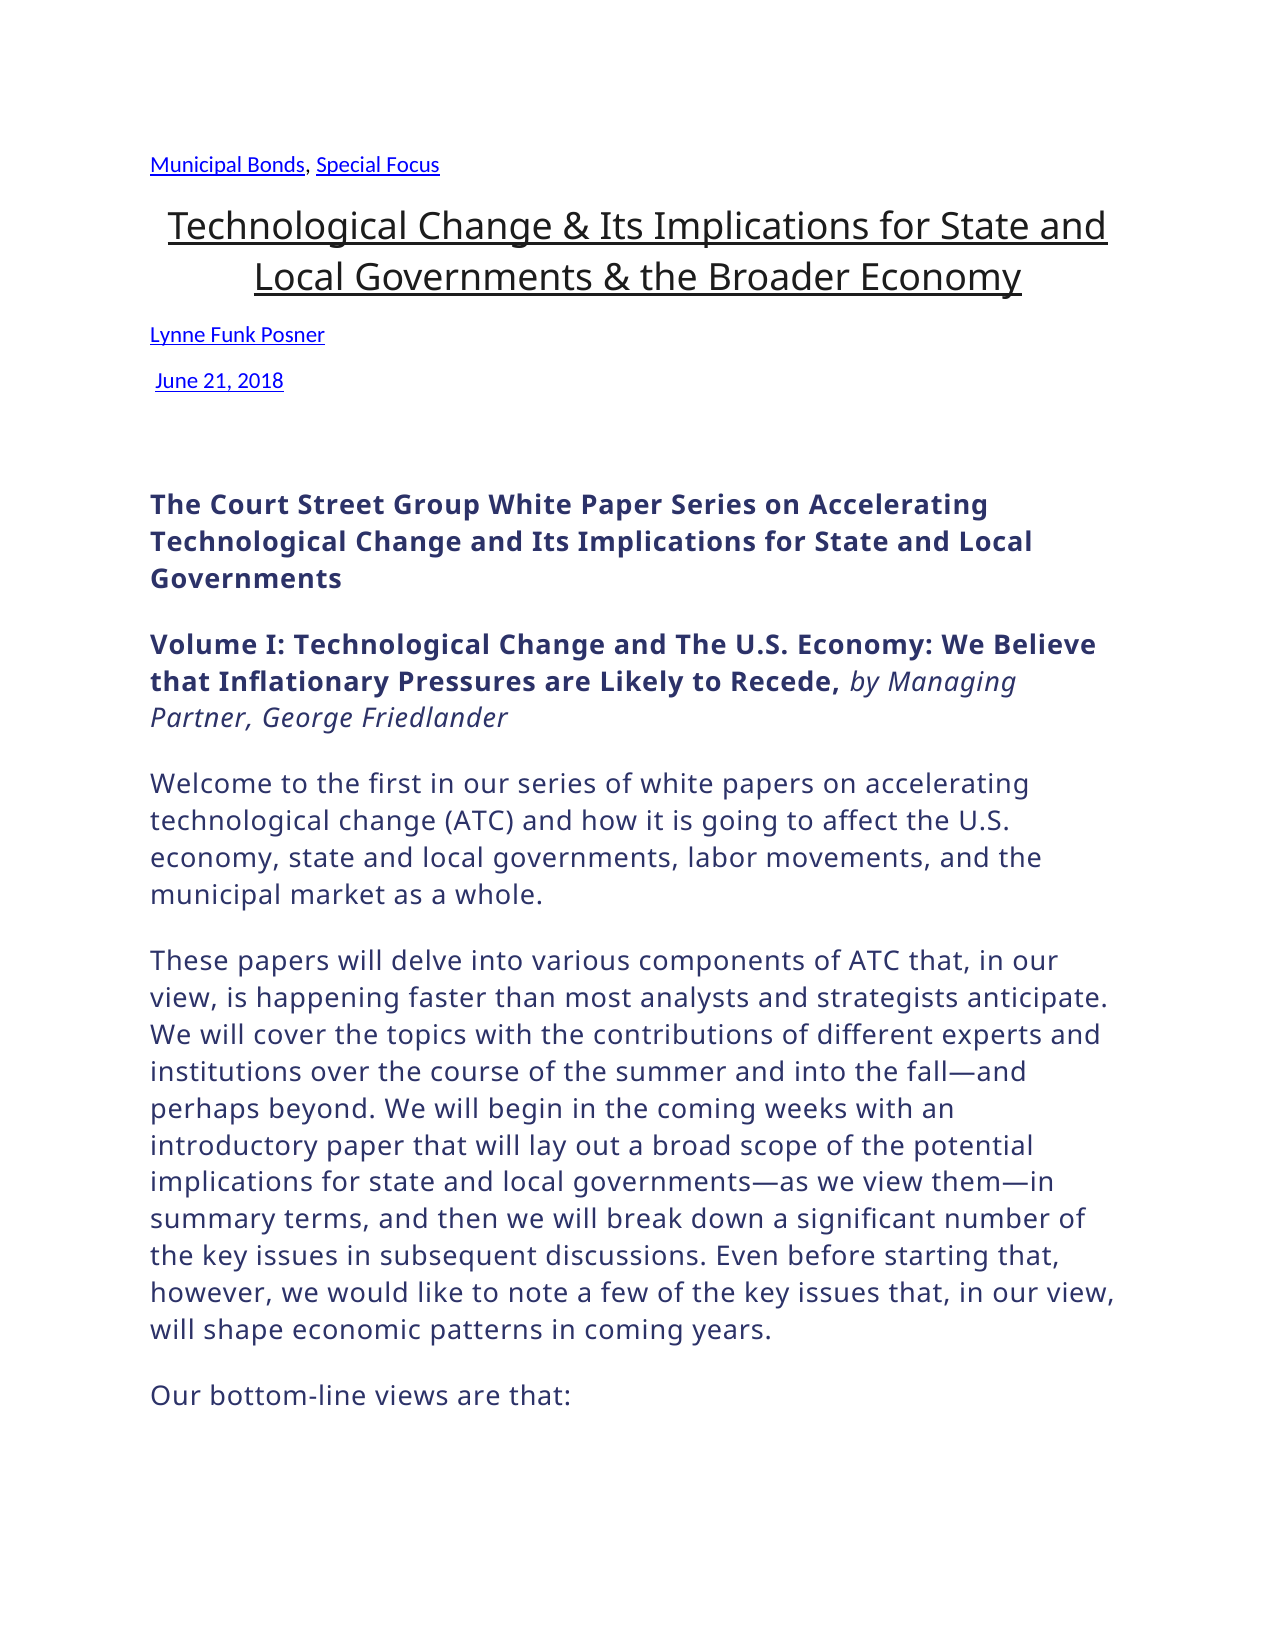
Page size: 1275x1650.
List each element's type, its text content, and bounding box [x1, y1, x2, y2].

text Our bottom-line views are that: [150, 1376, 1125, 1413]
subtitle Technological Change & Its Implications for State and Local Governments & the Broader Economy [150, 199, 1125, 301]
text The Court Street Group White Paper Series on Accelerating Technological Change and Its Implications for State and Local Governments [150, 485, 1125, 596]
text Volume I: Technological Change and The U.S. Economy: We Believe that Inflationary Pressures are Likely to Recede, by Managing Partner, George Friedlander [150, 625, 1125, 736]
text Welcome to the first in our series of white papers on accelerating technological change (ATC) and how it is going to affect the U.S. economy, state and local governments, labor movements, and the municipal market as a whole. [150, 765, 1125, 912]
text June 21, 2018 [150, 367, 1125, 395]
text Municipal Bonds, Special Focus [150, 150, 1125, 178]
text Lynne Funk Posner [150, 320, 1125, 348]
text These papers will delve into various components of ATC that, in our view, is happening faster than most analysts and strategists anticipate. We will cover the topics with the contributions of different experts and institutions over the course of the summer and into the fall—and perhaps beyond. We will begin in the coming weeks with an introductory paper that will lay out a broad scope of the potential implications for state and local governments—as we view them—in summary terms, and then we will break down a significant number of the key issues in subsequent discussions. Even before starting that, however, we would like to note a few of the key issues that, in our view, will shape economic patterns in coming years. [150, 942, 1125, 1347]
